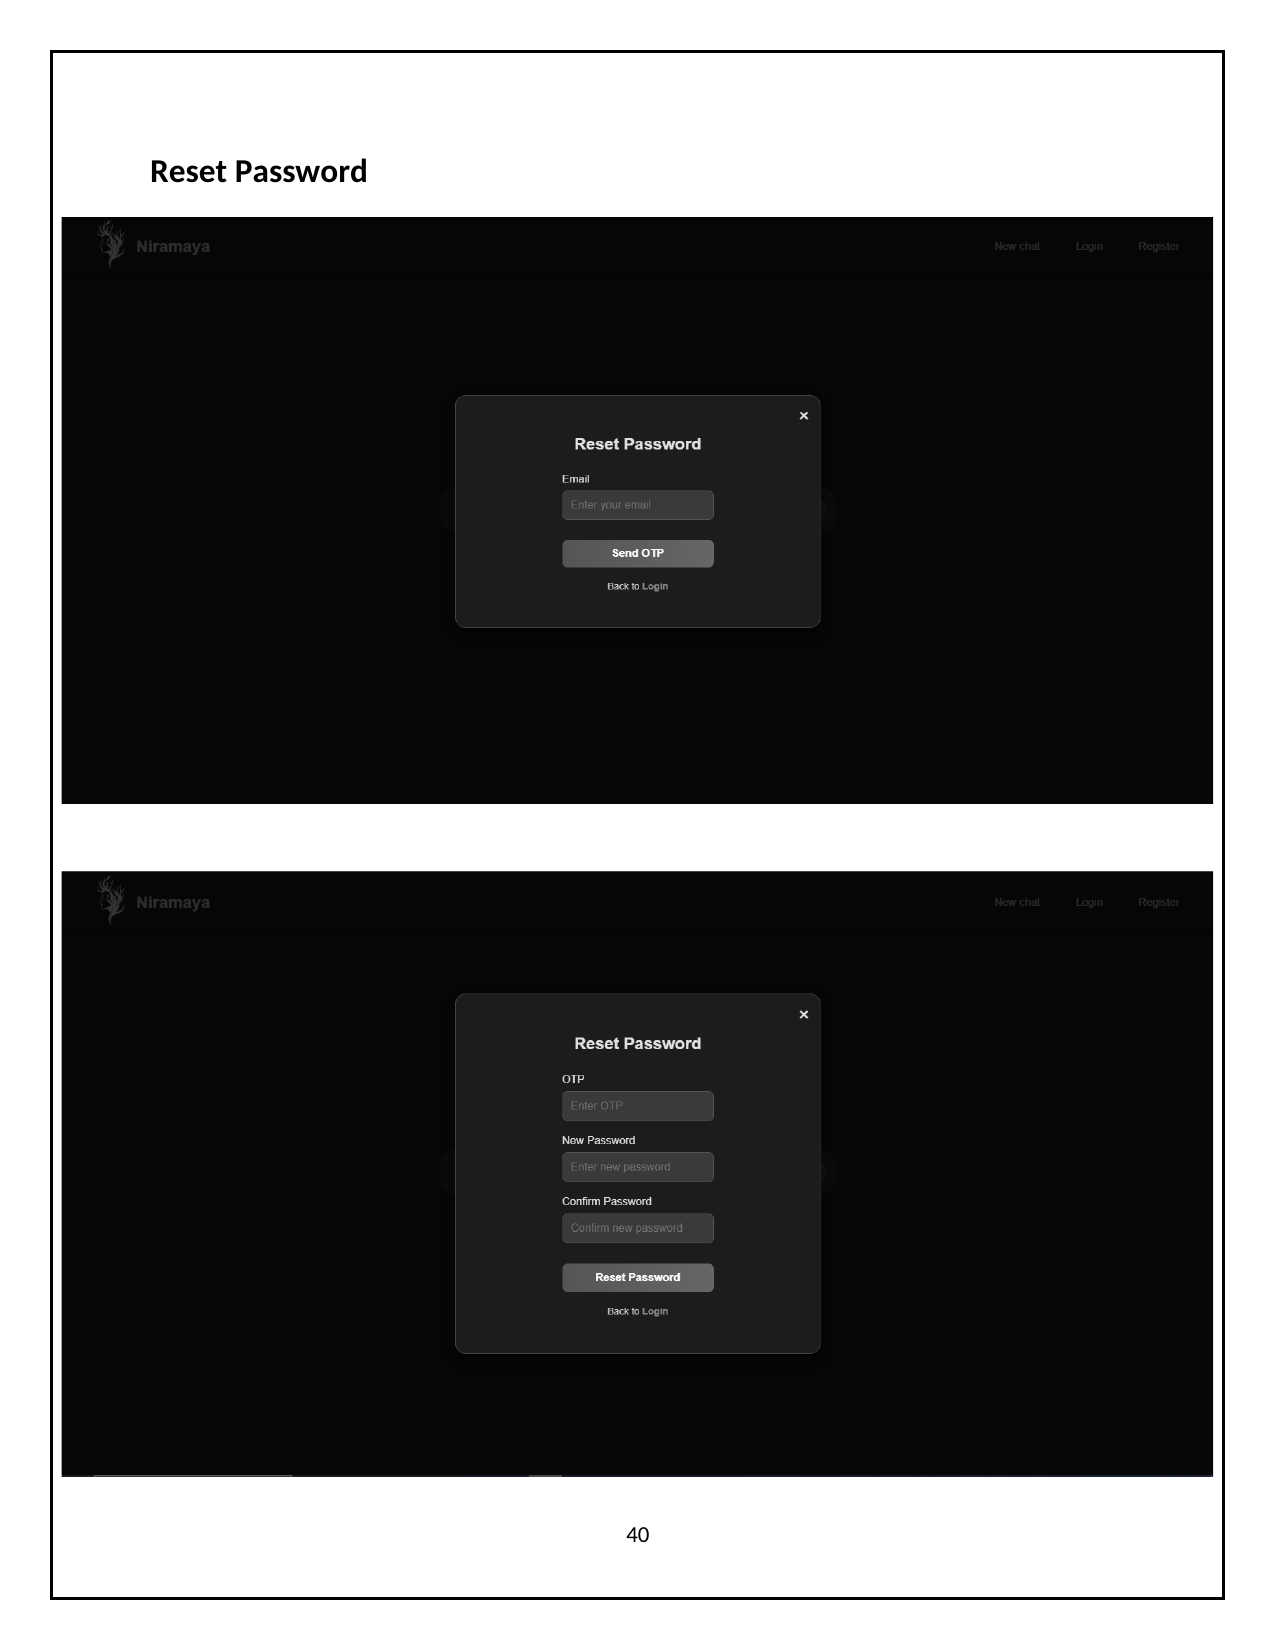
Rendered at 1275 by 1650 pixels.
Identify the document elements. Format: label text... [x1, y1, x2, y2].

text Reset Password [150, 150, 1125, 191]
picture [61, 871, 1214, 1477]
picture [61, 217, 1214, 804]
